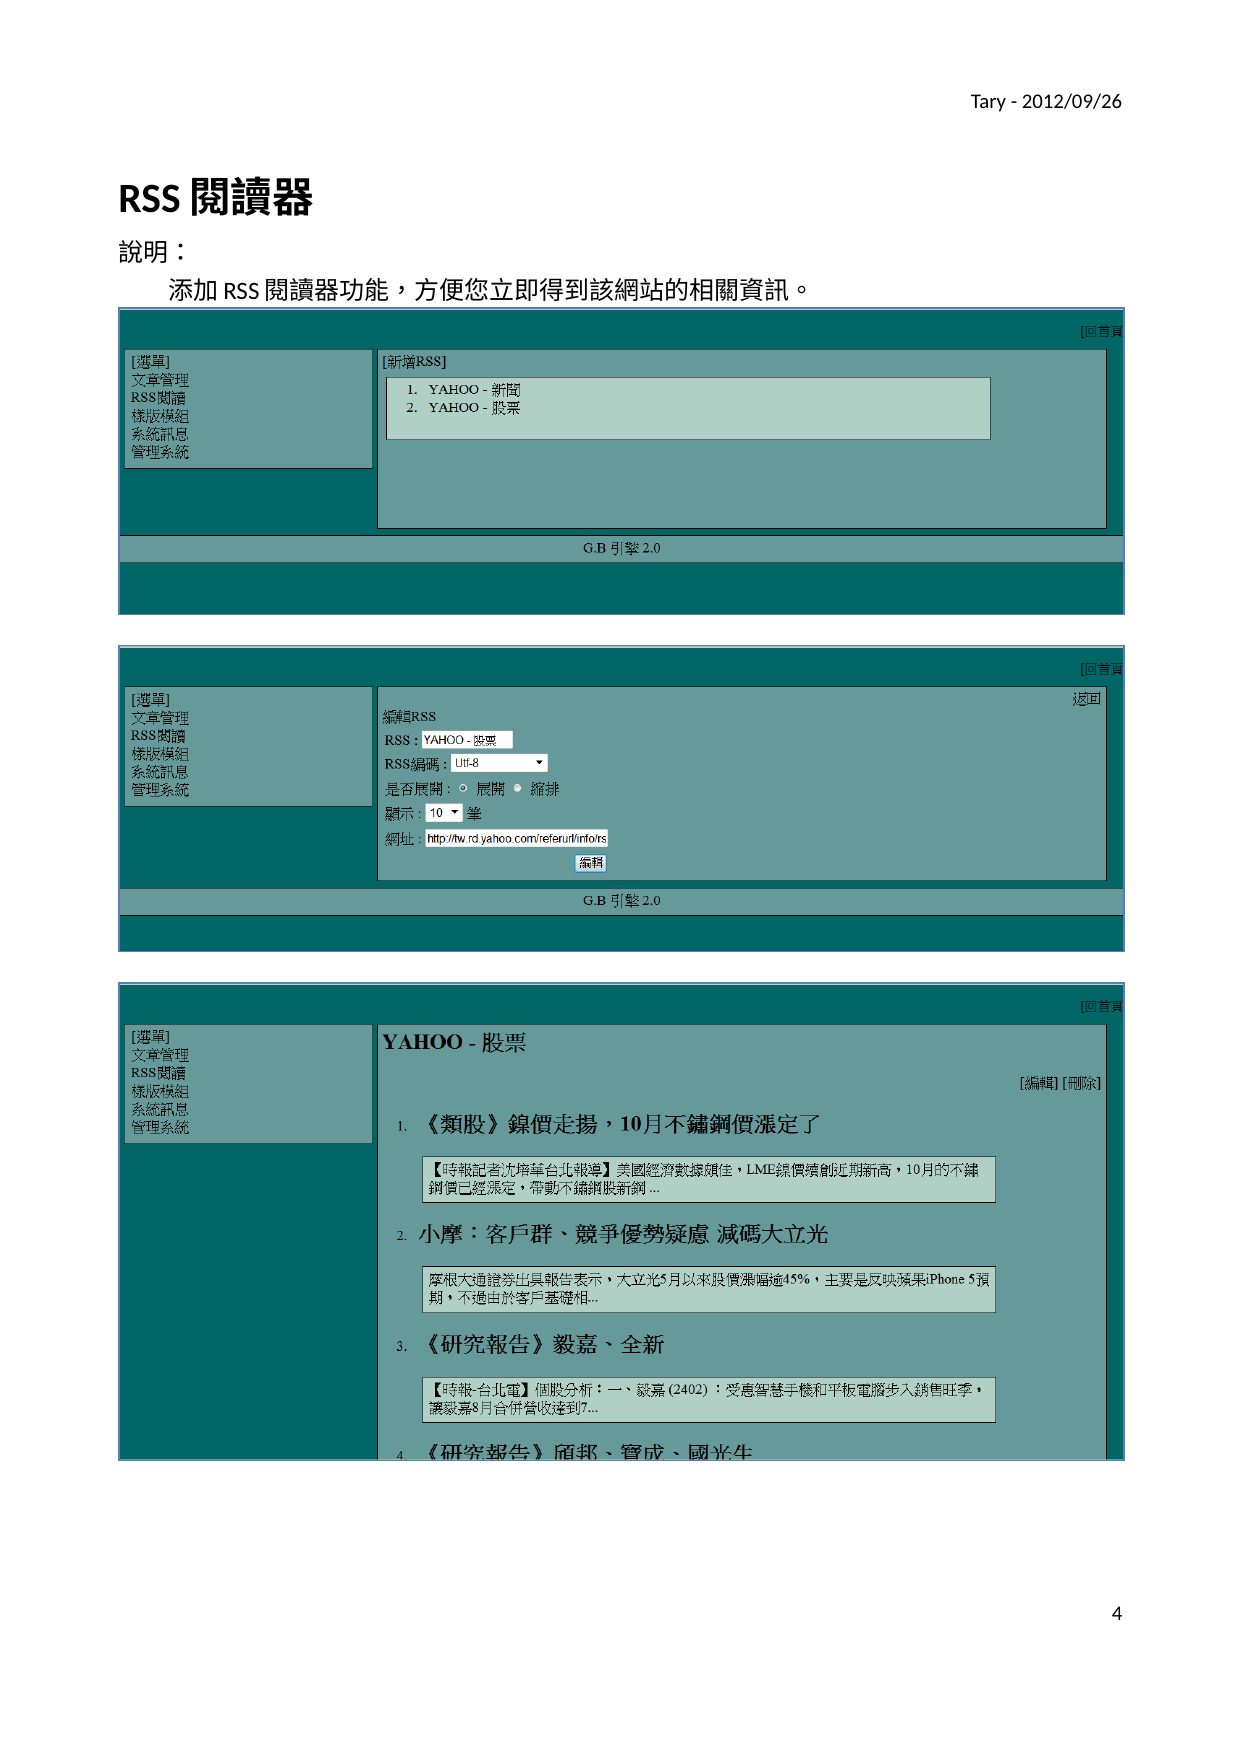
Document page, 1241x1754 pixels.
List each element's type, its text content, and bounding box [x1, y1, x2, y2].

text RSS閱讀器 [118, 157, 1122, 232]
picture [120, 646, 1123, 951]
text 說明： [118, 232, 1122, 269]
picture [120, 984, 1123, 1460]
picture [120, 309, 1123, 614]
text 添加RSS閱讀器功能，方便您立即得到該網站的相關資訊。 [118, 269, 1122, 307]
